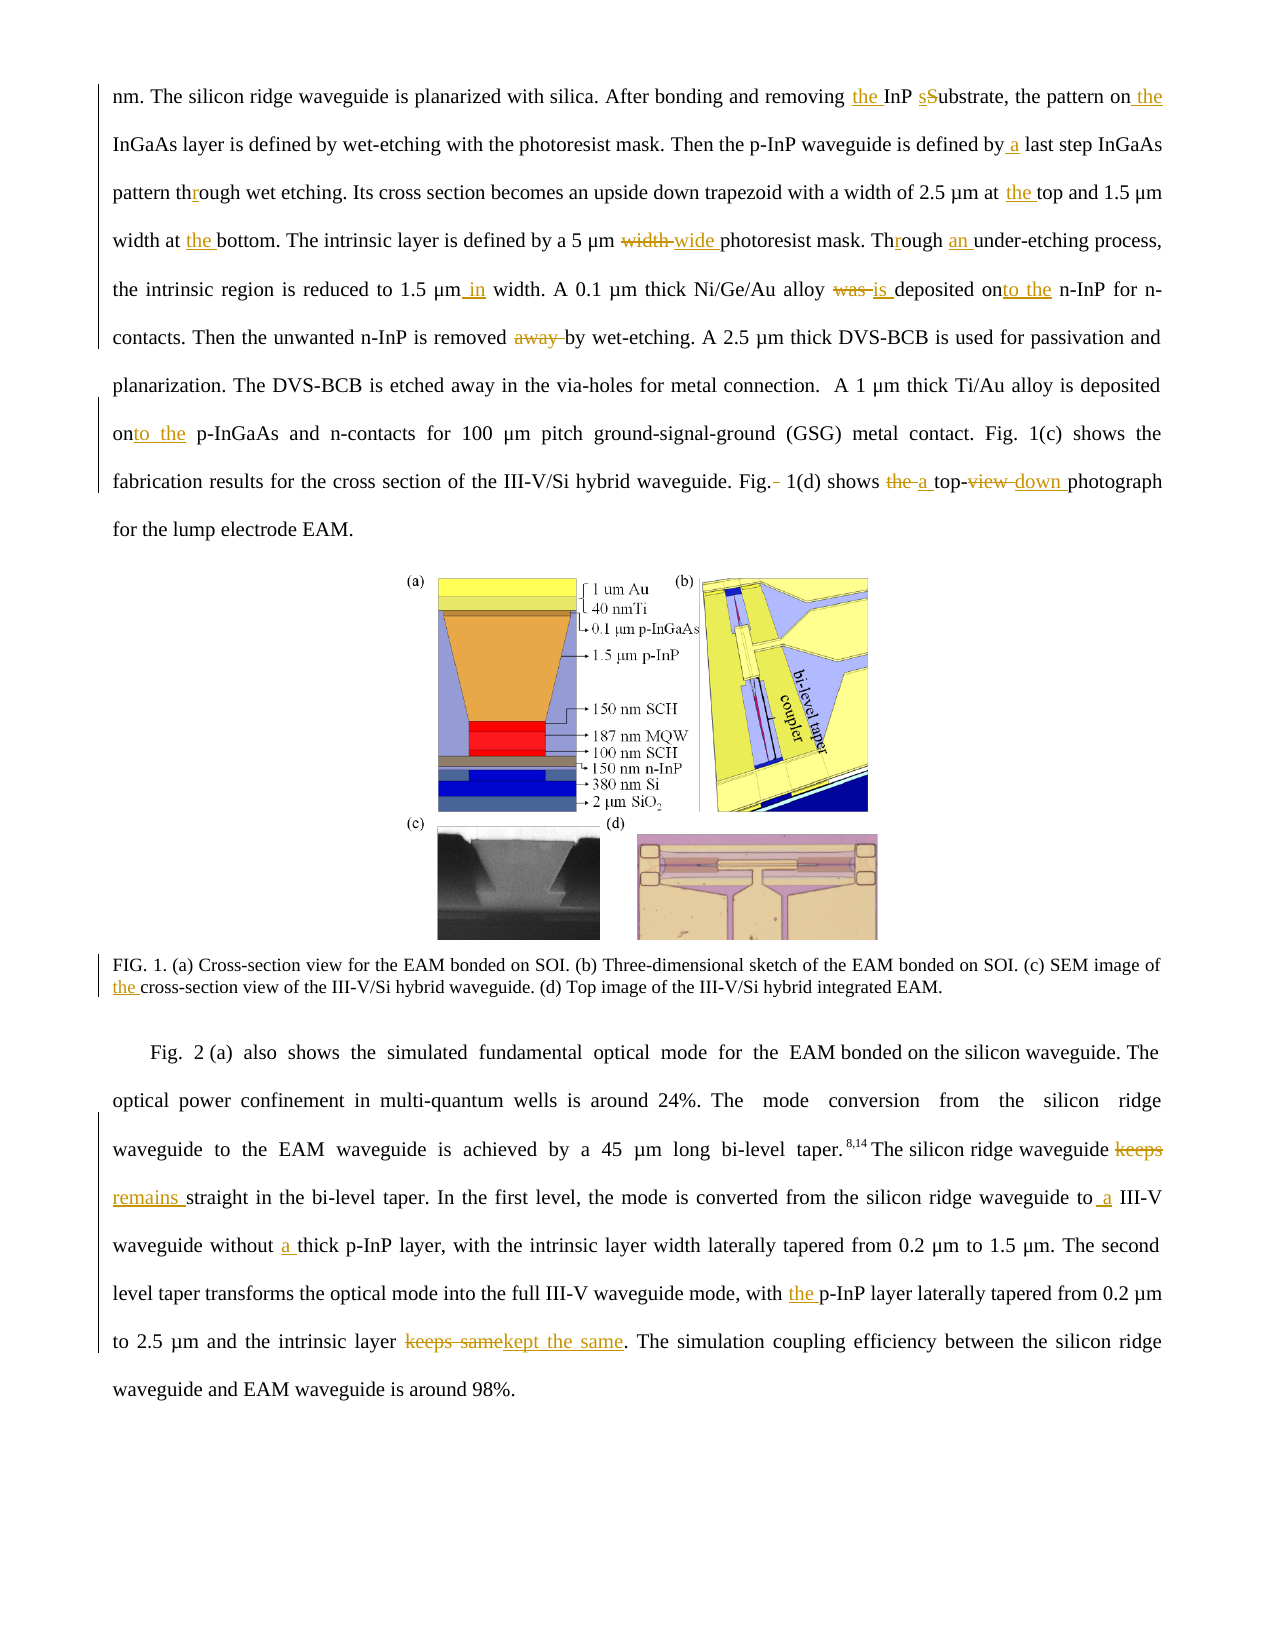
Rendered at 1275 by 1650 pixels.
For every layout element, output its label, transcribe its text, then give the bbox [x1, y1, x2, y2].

picture [397, 565, 878, 940]
text Fig. 2 (a) also shows the simulated fundamental optical mode for the EAM bonded on the silicon waveguide. The optical power confinement in multi-quantum wells is around 24%. The mode conversion from the silicon ridge waveguide to the EAM waveguide is achieved by a 45 µm long bi-level taper.8,14 The silicon ridge waveguide straight in the bi-level taper. In the first level, the mode is converted from the silicon ridge waveguide to III-V waveguide without thick p-InP layer, with the intrinsic layer width laterally tapered from 0.2 μm to 1.5 μm. The second level taper transforms the optical mode into the full III-V waveguide mode, with p-InP layer laterally tapered from 0.2 µm to 2.5 µm and the intrinsic layer . The simulation coupling efficiency between the silicon ridge waveguide and EAM waveguide is around 98%. [112, 1040, 1162, 1401]
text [112, 84, 1162, 541]
text FIG. 1. (a) Cross-section view for the EAM bonded on SOI. (b) Three-dimensional sketch of the EAM bonded on SOI. (c) SEM image of cross-section view of the III-V/Si hybrid waveguide. (d) Top image of the III-V/Si hybrid integrated EAM. [112, 954, 1162, 997]
